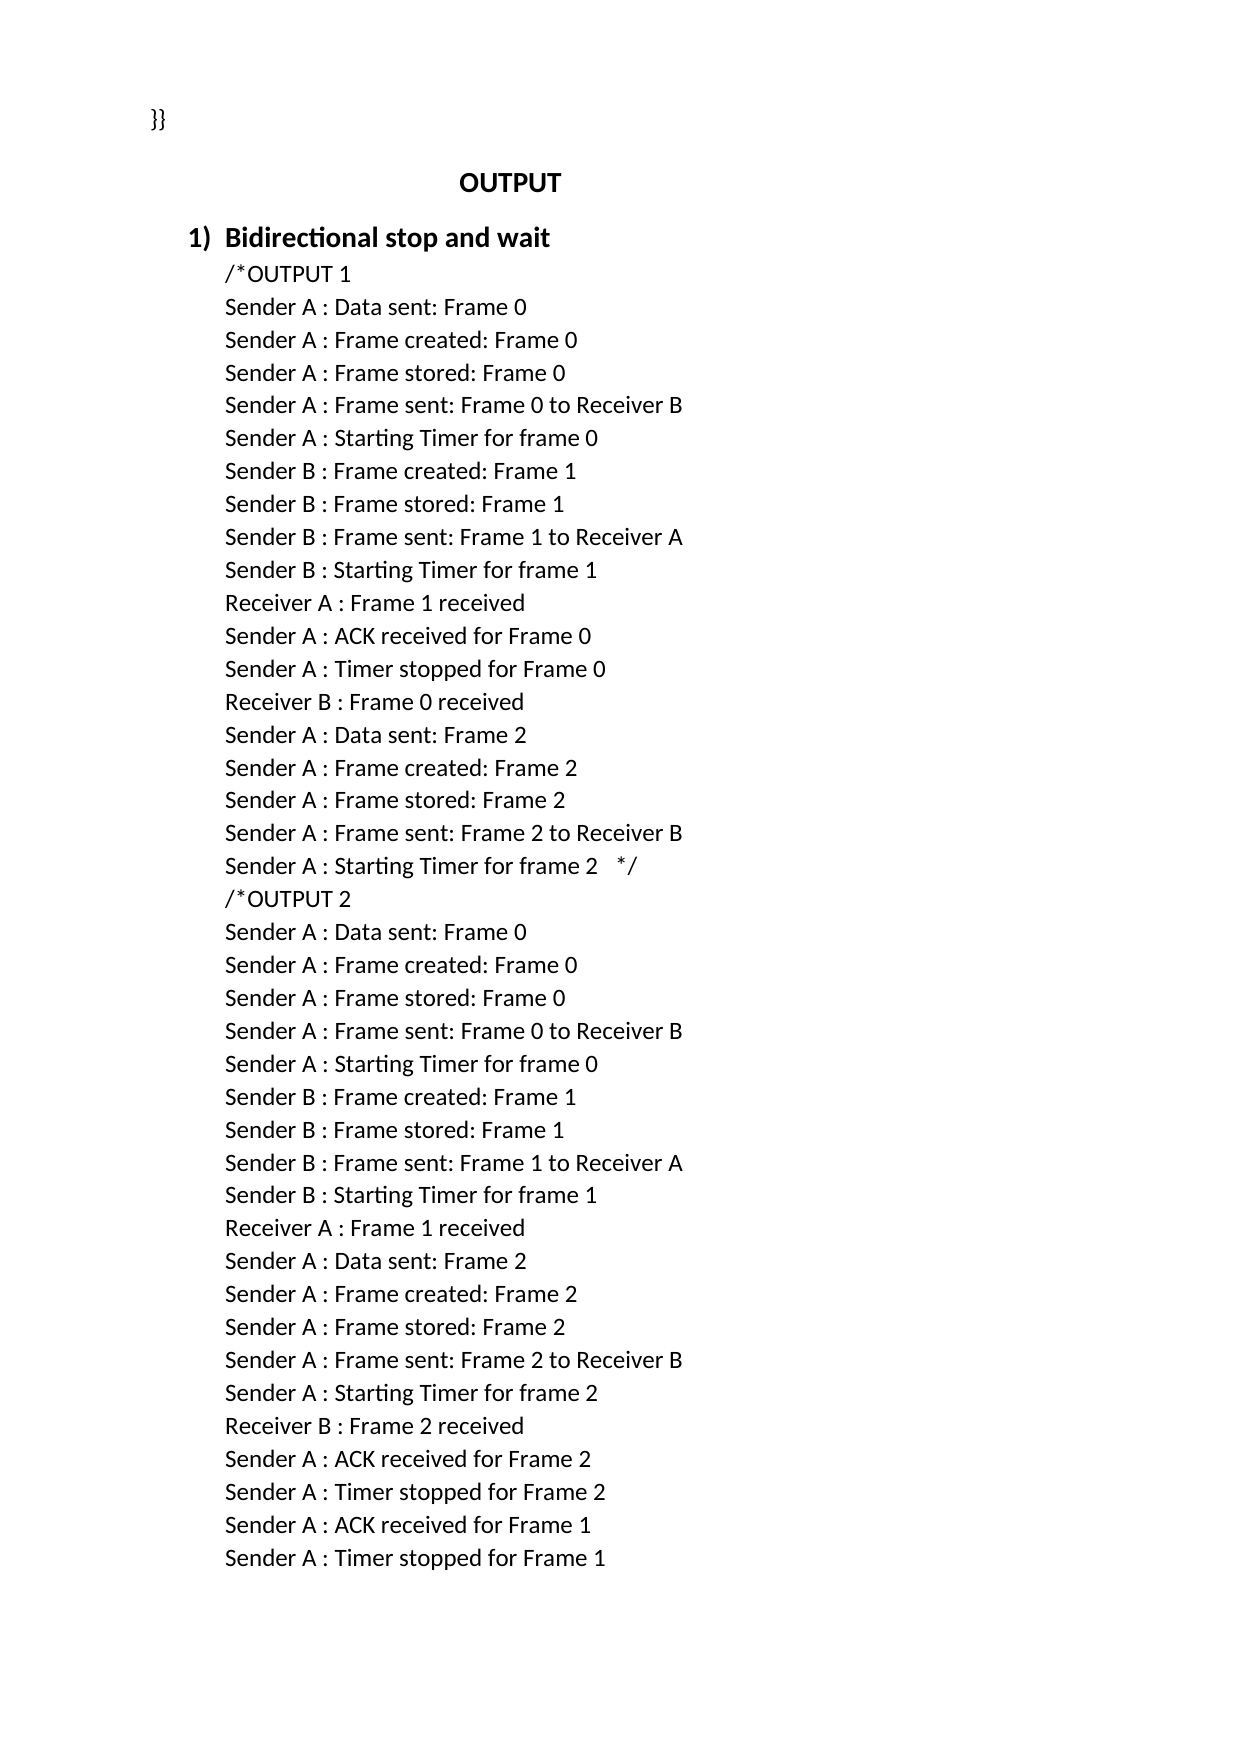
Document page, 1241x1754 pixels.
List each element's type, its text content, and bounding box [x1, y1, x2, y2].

list Bidirectional stop and wait [187, 219, 1090, 255]
list Sender A : Data sent: Frame 2 [225, 719, 1090, 749]
list Sender A : Starting Timer for frame 2 [225, 1377, 1090, 1408]
list Receiver A : Frame 1 received [225, 1213, 1090, 1243]
list Sender B : Starting Timer for frame 1 [225, 1180, 1090, 1210]
list Sender A : Frame stored: Frame 2 [225, 1311, 1090, 1342]
list Sender A : Starting Timer for frame 0 [225, 423, 1090, 453]
list Sender A : Frame sent: Frame 2 to Receiver B [225, 1344, 1090, 1375]
list Sender B : Frame sent: Frame 1 to Receiver A [225, 521, 1090, 552]
list Sender B : Frame stored: Frame 1 [225, 488, 1090, 519]
list Sender B : Starting Timer for frame 1 [225, 554, 1090, 585]
list Sender A : Frame sent: Frame 2 to Receiver B [225, 818, 1090, 848]
list Sender A : Frame created: Frame 0 [225, 324, 1090, 354]
list Sender A : ACK received for Frame 0 [225, 620, 1090, 651]
list Sender B : Frame created: Frame 1 [225, 1081, 1090, 1111]
list Receiver B : Frame 2 received [225, 1410, 1090, 1441]
text OUTPUT [150, 164, 1090, 200]
list Sender A : Frame created: Frame 2 [225, 1278, 1090, 1309]
list Sender A : Frame stored: Frame 2 [225, 785, 1090, 815]
list /*OUTPUT 1 [225, 258, 1090, 288]
list Sender A : ACK received for Frame 1 [225, 1509, 1090, 1539]
list Sender A : Starting Timer for frame 0 [225, 1048, 1090, 1078]
list Sender A : Frame created: Frame 2 [225, 752, 1090, 782]
list Sender A : Data sent: Frame 0 [225, 916, 1090, 947]
list Sender A : Timer stopped for Frame 2 [225, 1476, 1090, 1506]
list /*OUTPUT 2 [225, 883, 1090, 914]
list Receiver A : Frame 1 received [225, 587, 1090, 618]
list Sender A : Timer stopped for Frame 1 [225, 1542, 1090, 1572]
list Sender A : Data sent: Frame 0 [225, 291, 1090, 321]
list Sender A : Frame stored: Frame 0 [225, 357, 1090, 387]
list Sender B : Frame created: Frame 1 [225, 456, 1090, 486]
text }} [150, 103, 1090, 134]
list Sender A : ACK received for Frame 2 [225, 1443, 1090, 1473]
list Sender A : Frame stored: Frame 0 [225, 982, 1090, 1013]
list Receiver B : Frame 0 received [225, 686, 1090, 716]
list Sender A : Data sent: Frame 2 [225, 1246, 1090, 1276]
list Sender A : Timer stopped for Frame 0 [225, 653, 1090, 683]
list Sender A : Frame sent: Frame 0 to Receiver B [225, 1015, 1090, 1046]
list Sender B : Frame stored: Frame 1 [225, 1114, 1090, 1144]
list Sender A : Starting Timer for frame 2 */ [225, 851, 1090, 881]
list Sender A : Frame sent: Frame 0 to Receiver B [225, 390, 1090, 420]
list Sender A : Frame created: Frame 0 [225, 949, 1090, 980]
list Sender B : Frame sent: Frame 1 to Receiver A [225, 1147, 1090, 1177]
